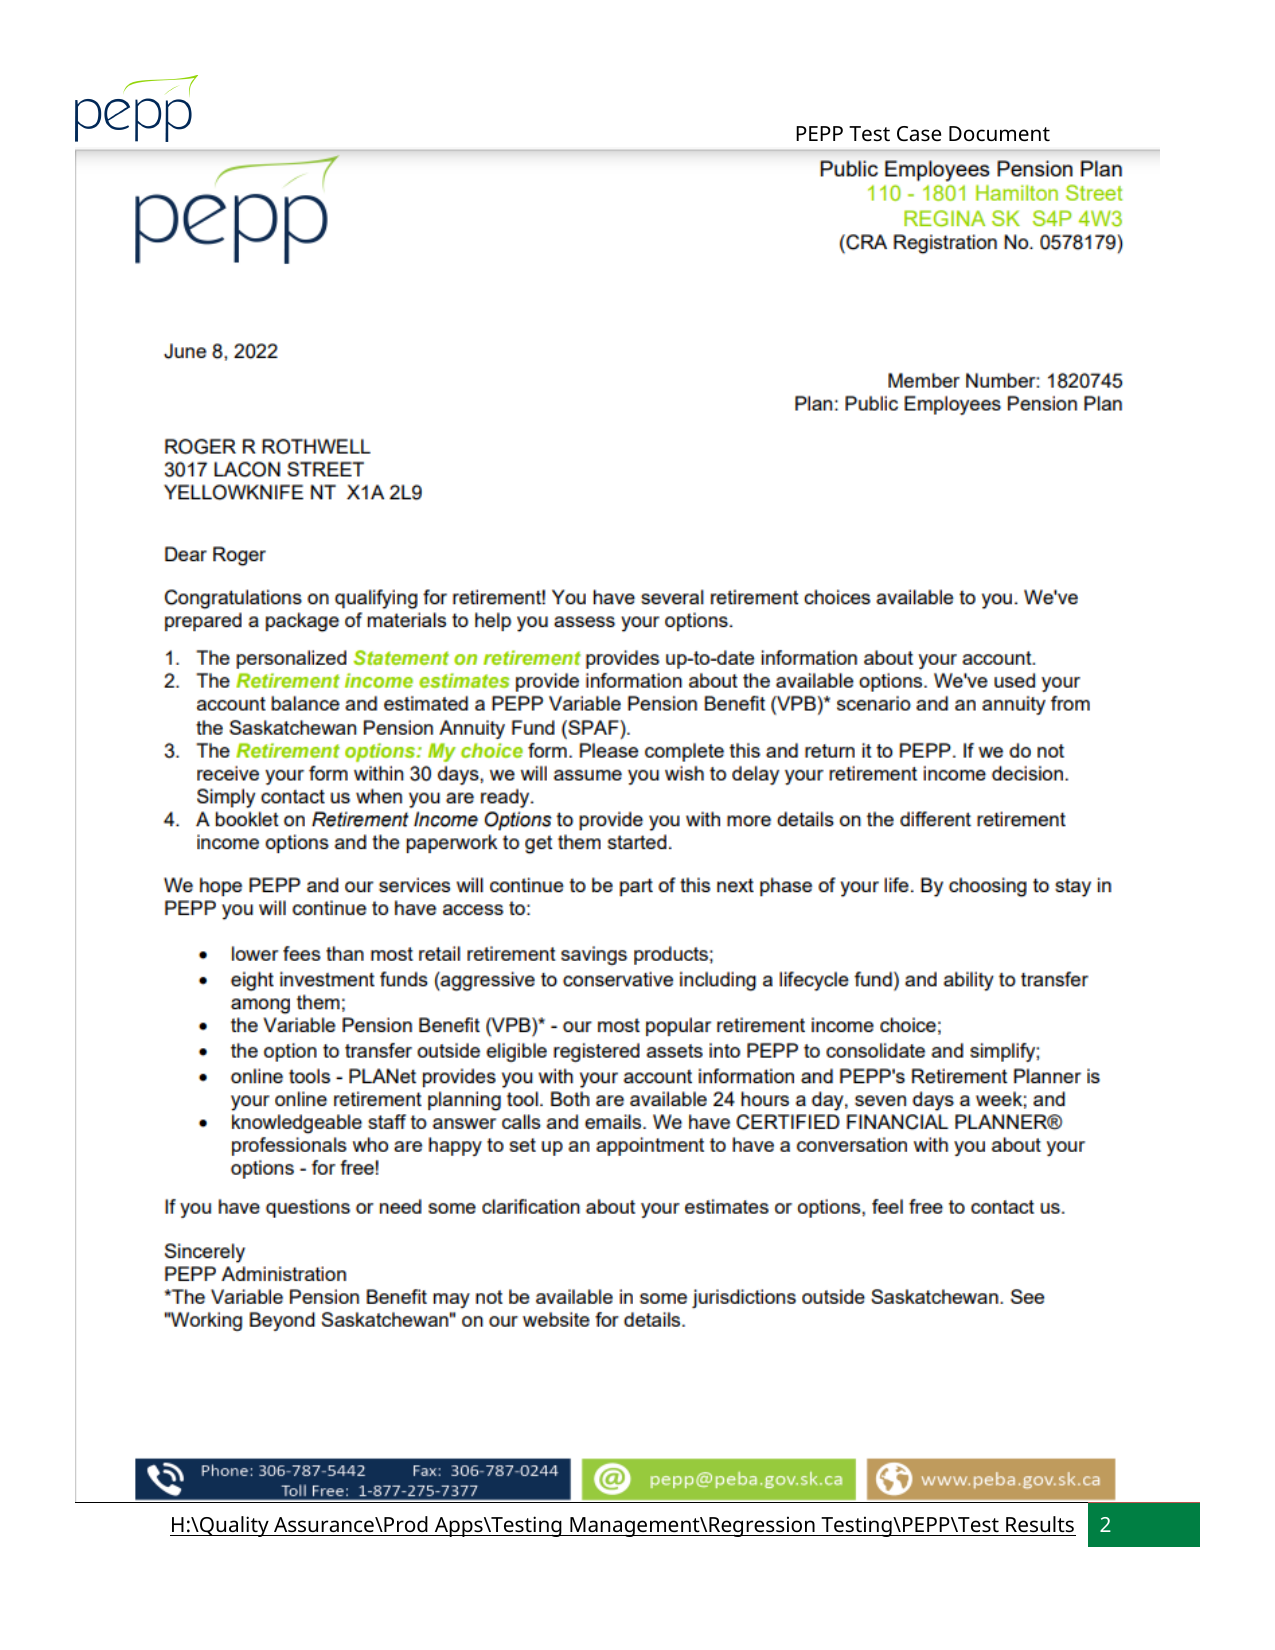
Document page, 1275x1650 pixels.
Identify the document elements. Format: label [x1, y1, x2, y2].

picture [75, 75, 199, 142]
picture [75, 147, 1160, 1502]
